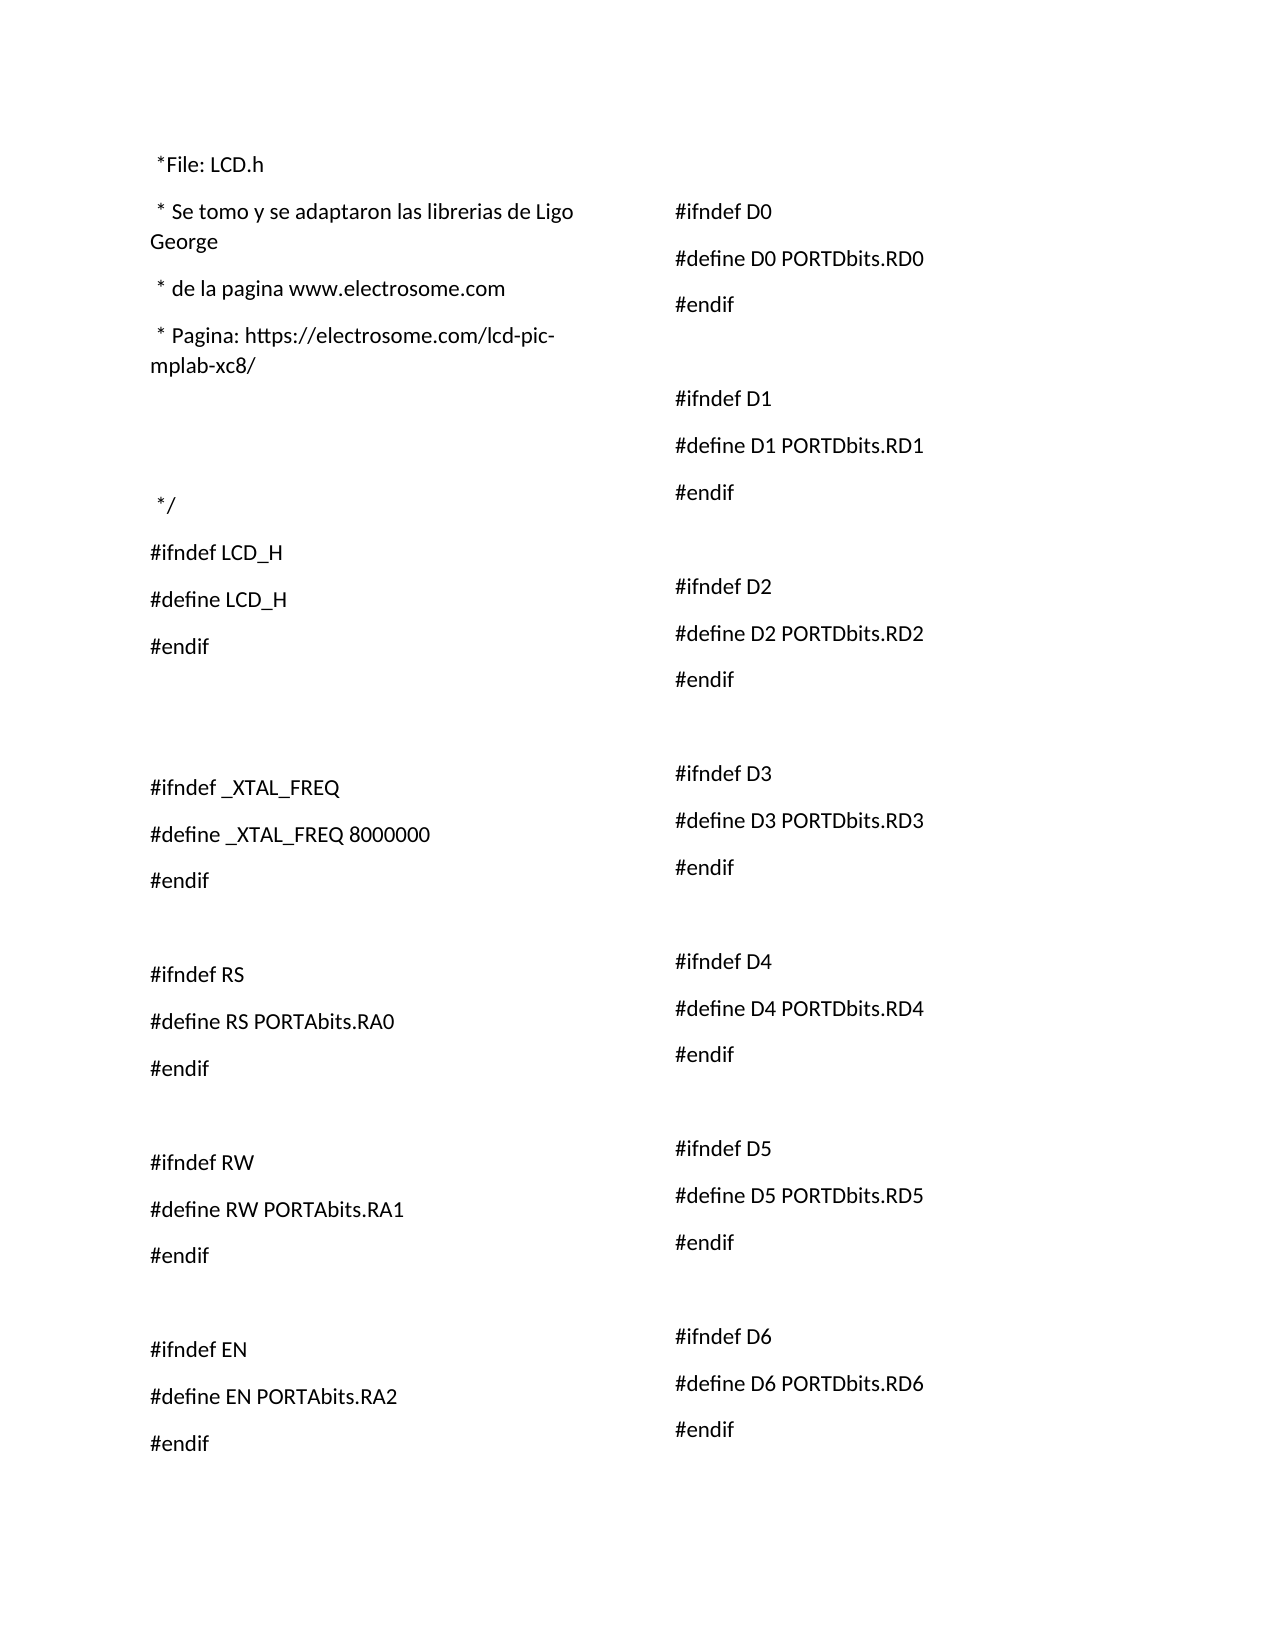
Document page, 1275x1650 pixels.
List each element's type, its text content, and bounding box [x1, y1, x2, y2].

text #define RS PORTAbits.RA0 [150, 1007, 600, 1035]
text #ifndef D3 [675, 759, 1125, 787]
text #endif [675, 666, 1125, 694]
text #ifndef D1 [675, 384, 1125, 412]
text #define D0 PORTDbits.RD0 [675, 244, 1125, 272]
text #ifndef _XTAL_FREQ [150, 773, 600, 801]
text #endif [675, 853, 1125, 881]
text #ifndef EN [150, 1335, 600, 1363]
text #endif [675, 1416, 1125, 1444]
text #ifndef RW [150, 1148, 600, 1176]
text #endif [675, 478, 1125, 506]
text */ [150, 492, 600, 520]
text #define D4 PORTDbits.RD4 [675, 994, 1125, 1022]
text *File: LCD.h [150, 150, 600, 178]
text #ifndef RS [150, 960, 600, 988]
text * Se tomo y se adaptaron las librerias de Ligo George [150, 197, 600, 255]
text #ifndef D4 [675, 947, 1125, 975]
text #endif [150, 632, 600, 660]
text #endif [675, 291, 1125, 319]
text #endif [150, 1054, 600, 1082]
text #ifndef D5 [675, 1134, 1125, 1162]
text #define D3 PORTDbits.RD3 [675, 806, 1125, 834]
text #define D6 PORTDbits.RD6 [675, 1369, 1125, 1397]
text #endif [150, 1242, 600, 1270]
text #ifndef LCD_H [150, 538, 600, 567]
text #ifndef D6 [675, 1322, 1125, 1350]
text #define D5 PORTDbits.RD5 [675, 1181, 1125, 1209]
text #ifndef D2 [675, 572, 1125, 600]
text #endif [675, 1041, 1125, 1069]
text #define _XTAL_FREQ 8000000 [150, 820, 600, 848]
text #define D2 PORTDbits.RD2 [675, 619, 1125, 647]
text * de la pagina www.electrosome.com [150, 274, 600, 302]
text #endif [675, 1228, 1125, 1256]
text #define RW PORTAbits.RA1 [150, 1195, 600, 1223]
text * Pagina: https://electrosome.com/lcd-pic-mplab-xc8/ [150, 321, 600, 379]
text #define LCD_H [150, 585, 600, 613]
text #define D1 PORTDbits.RD1 [675, 431, 1125, 459]
text #endif [150, 867, 600, 895]
text #endif [150, 1429, 600, 1457]
text #define EN PORTAbits.RA2 [150, 1382, 600, 1410]
text #ifndef D0 [675, 197, 1125, 225]
